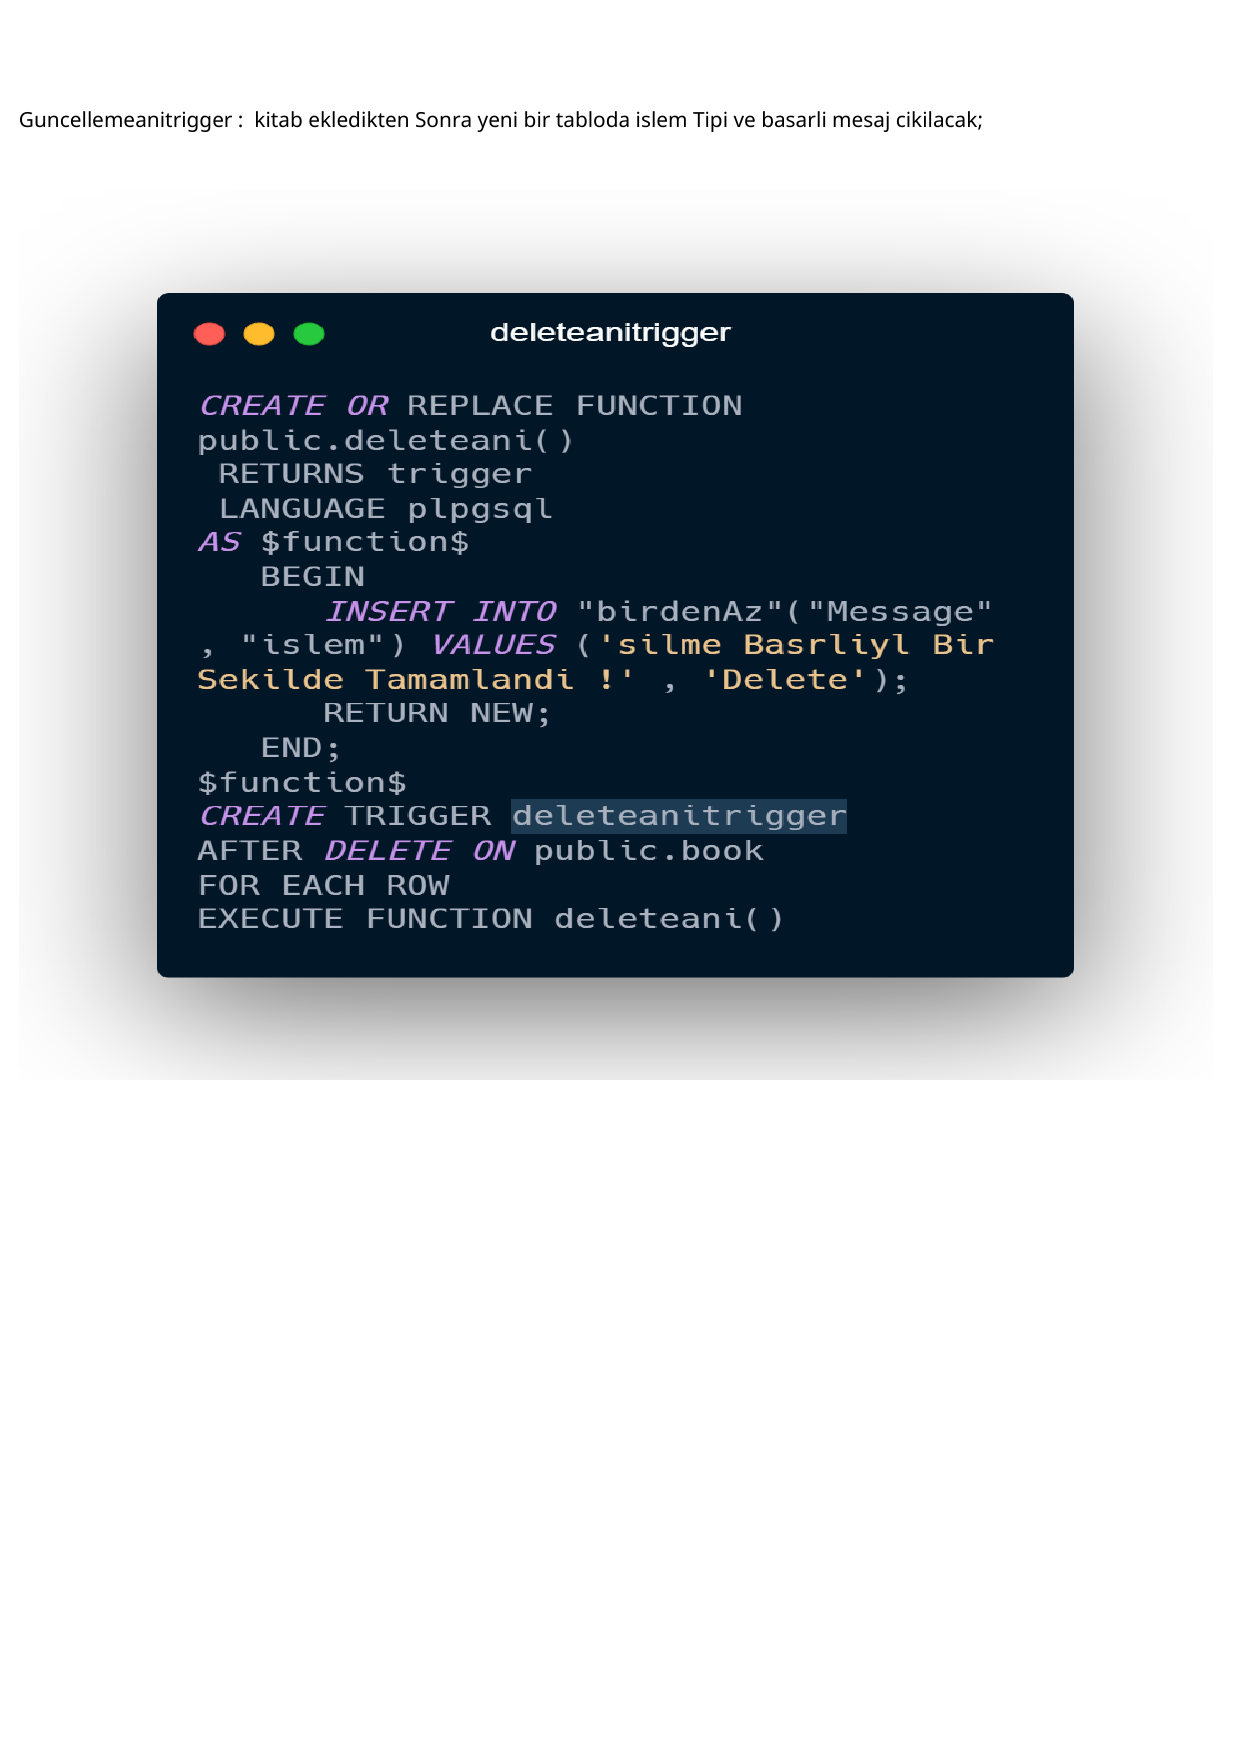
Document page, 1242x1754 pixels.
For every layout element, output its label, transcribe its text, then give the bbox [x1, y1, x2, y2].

picture [18, 190, 1214, 1080]
text Guncellemeanitrigger : kitab ekledikten Sonra yeni bir tabloda islem Tipi ve basarli mesaj cikilacak; [19, 105, 1225, 133]
